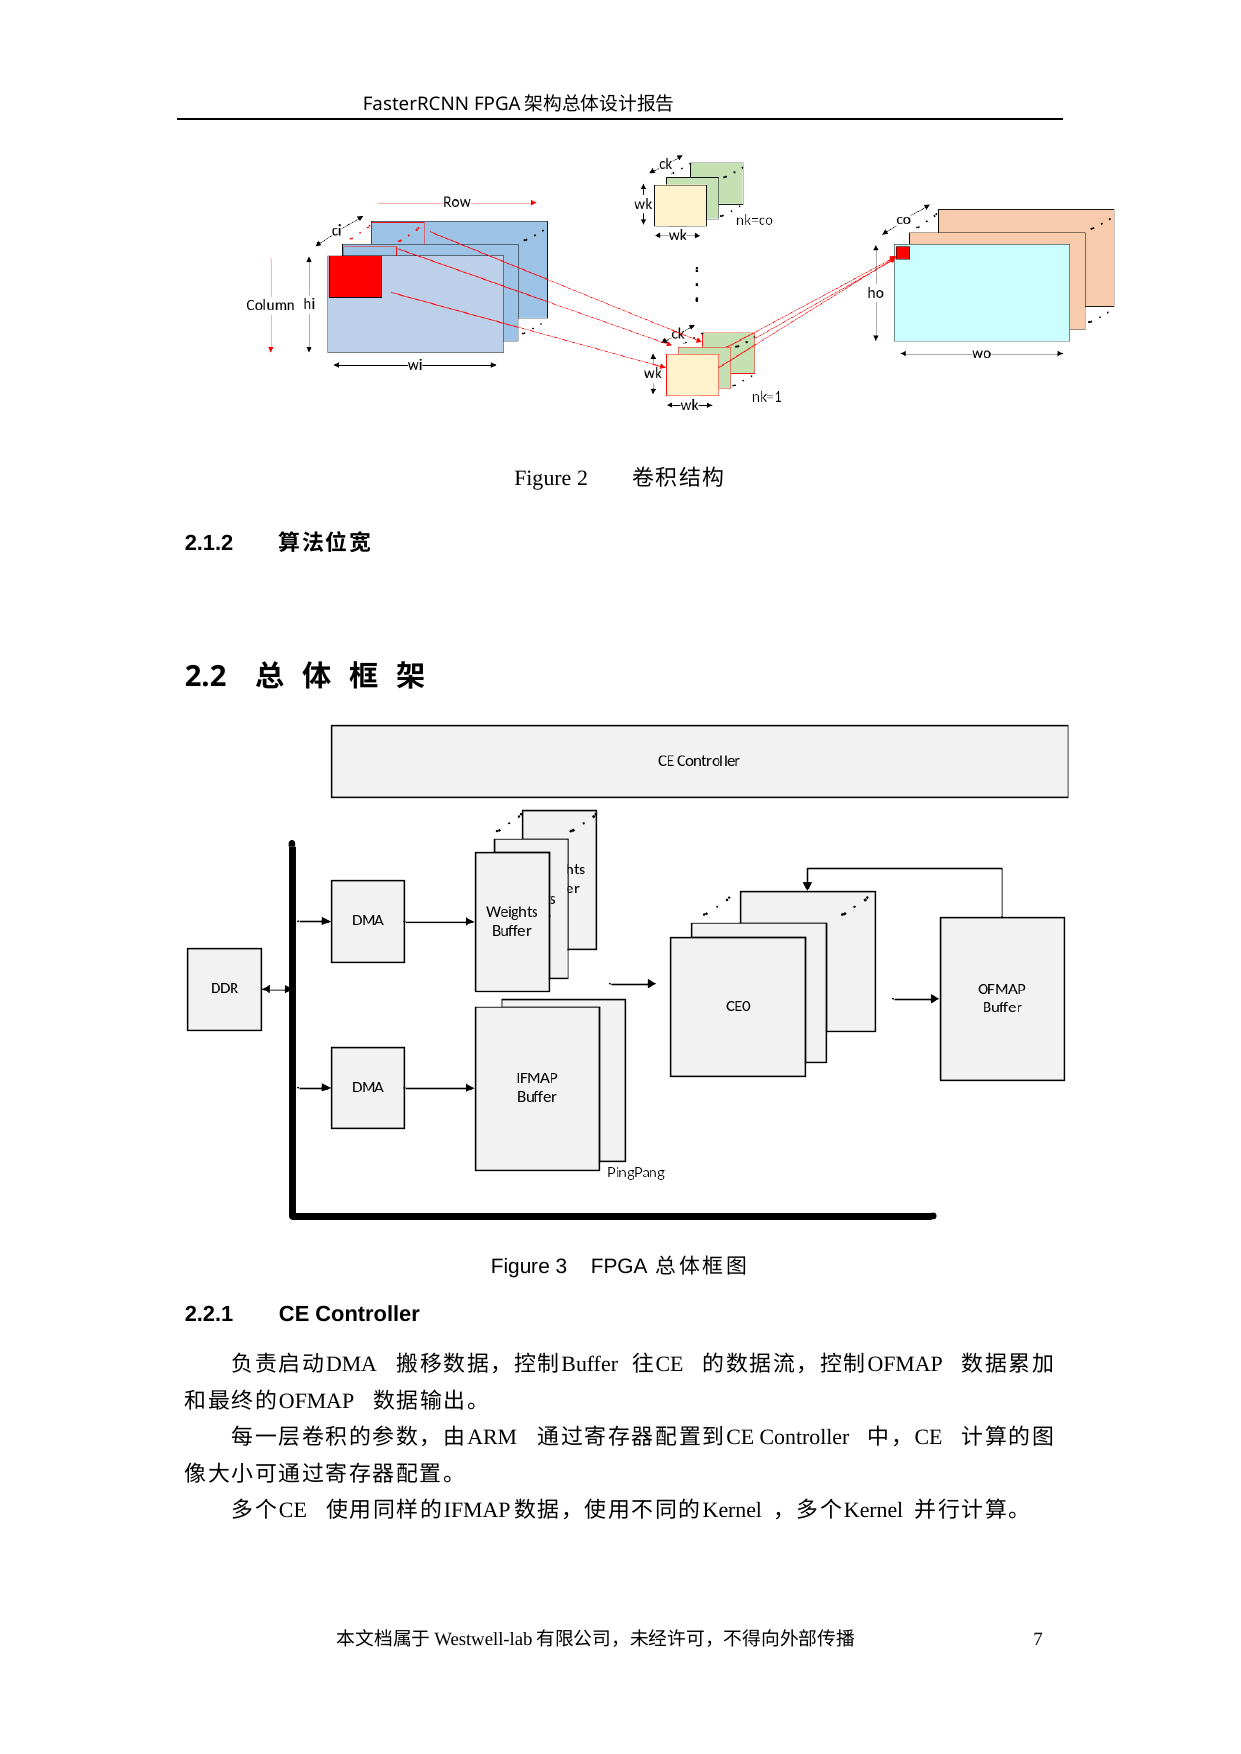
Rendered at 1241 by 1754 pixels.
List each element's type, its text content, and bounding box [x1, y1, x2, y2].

text 多个CE使用同样的IFMAP数据，使用不同的Kernel，多个Kernel并行计算。 [184, 1489, 1056, 1526]
subtitle 总体框架 [184, 637, 1056, 710]
subtitle CE Controller [184, 1295, 1056, 1331]
text Figure 2 卷积结构 [184, 148, 1056, 494]
text Figure 3 FPGA总体框图 [184, 1246, 1056, 1282]
subtitle 算法位宽 [184, 522, 1056, 559]
text 每一层卷积的参数，由ARM通过寄存器配置到CE Controller中，CE计算的图像大小可通过寄存器配置。 [184, 1417, 1056, 1489]
text 负责启动DMA搬移数据，控制Buffer往CE的数据流，控制OFMAP数据累加和最终的OFMAP数据输出。 [184, 1344, 1056, 1417]
